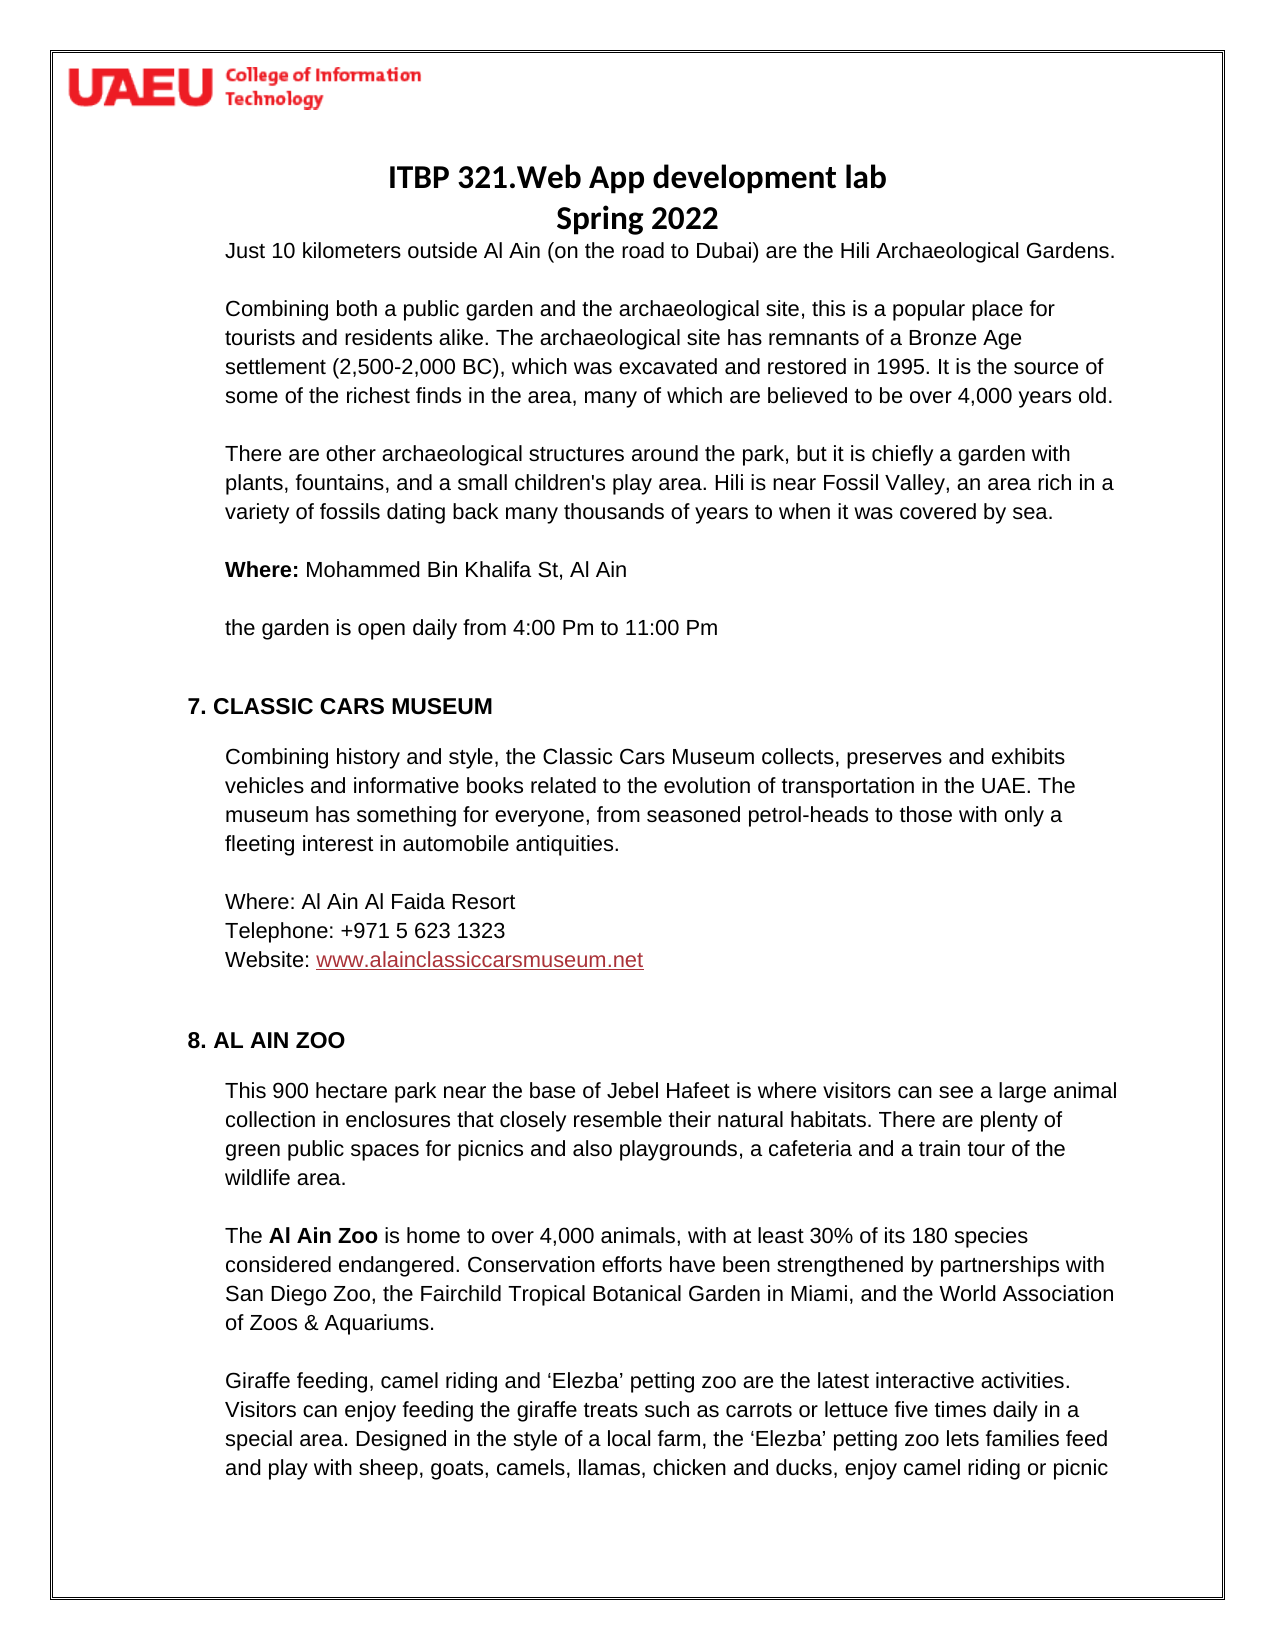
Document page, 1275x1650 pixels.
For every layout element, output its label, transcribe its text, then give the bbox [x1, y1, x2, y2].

text 7. CLASSIC CARS MUSEUM [187, 693, 1125, 719]
text 8. AL Ain Zoo [187, 1027, 1125, 1053]
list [225, 1078, 1125, 1479]
list Just 10 kilometers outside Al Ain (on the road to Dubai) are the Hili Archaeological Gardens. Combining both a public garden and the archaeological site, this is a popular place for tourists and residents alike. The archaeological site has remnants of a Bronze Age settlement (2,500-2,000 BC), which was excavated and restored in 1995. It is the source of some of the richest finds in the area, many of which are believed to be over 4,000 years old. There are other archaeological structures around the park, but it is chiefly a garden with plants, fountains, and a small children's play area. Hili is near Fossil Valley, an area rich in a variety of fossils dating back many thousands of years to when it was covered by sea. Where: Mohammed Bin Khalifa St, Al Ain the garden is open daily from 4:00 Pm to 11:00 Pm [225, 238, 1125, 639]
picture [67, 67, 424, 110]
list Combining history and style, the Classic Cars Museum collects, preserves and exhibits vehicles and informative books related to the evolution of transportation in the UAE. The museum has something for everyone, from seasoned petrol-heads to those with only a fleeting interest in automobile antiquities. Where: Al Ain Al Faida Resort Telephone: +971 5 623 1323 Website: www.alainclassiccarsmuseum.net [225, 744, 1125, 972]
